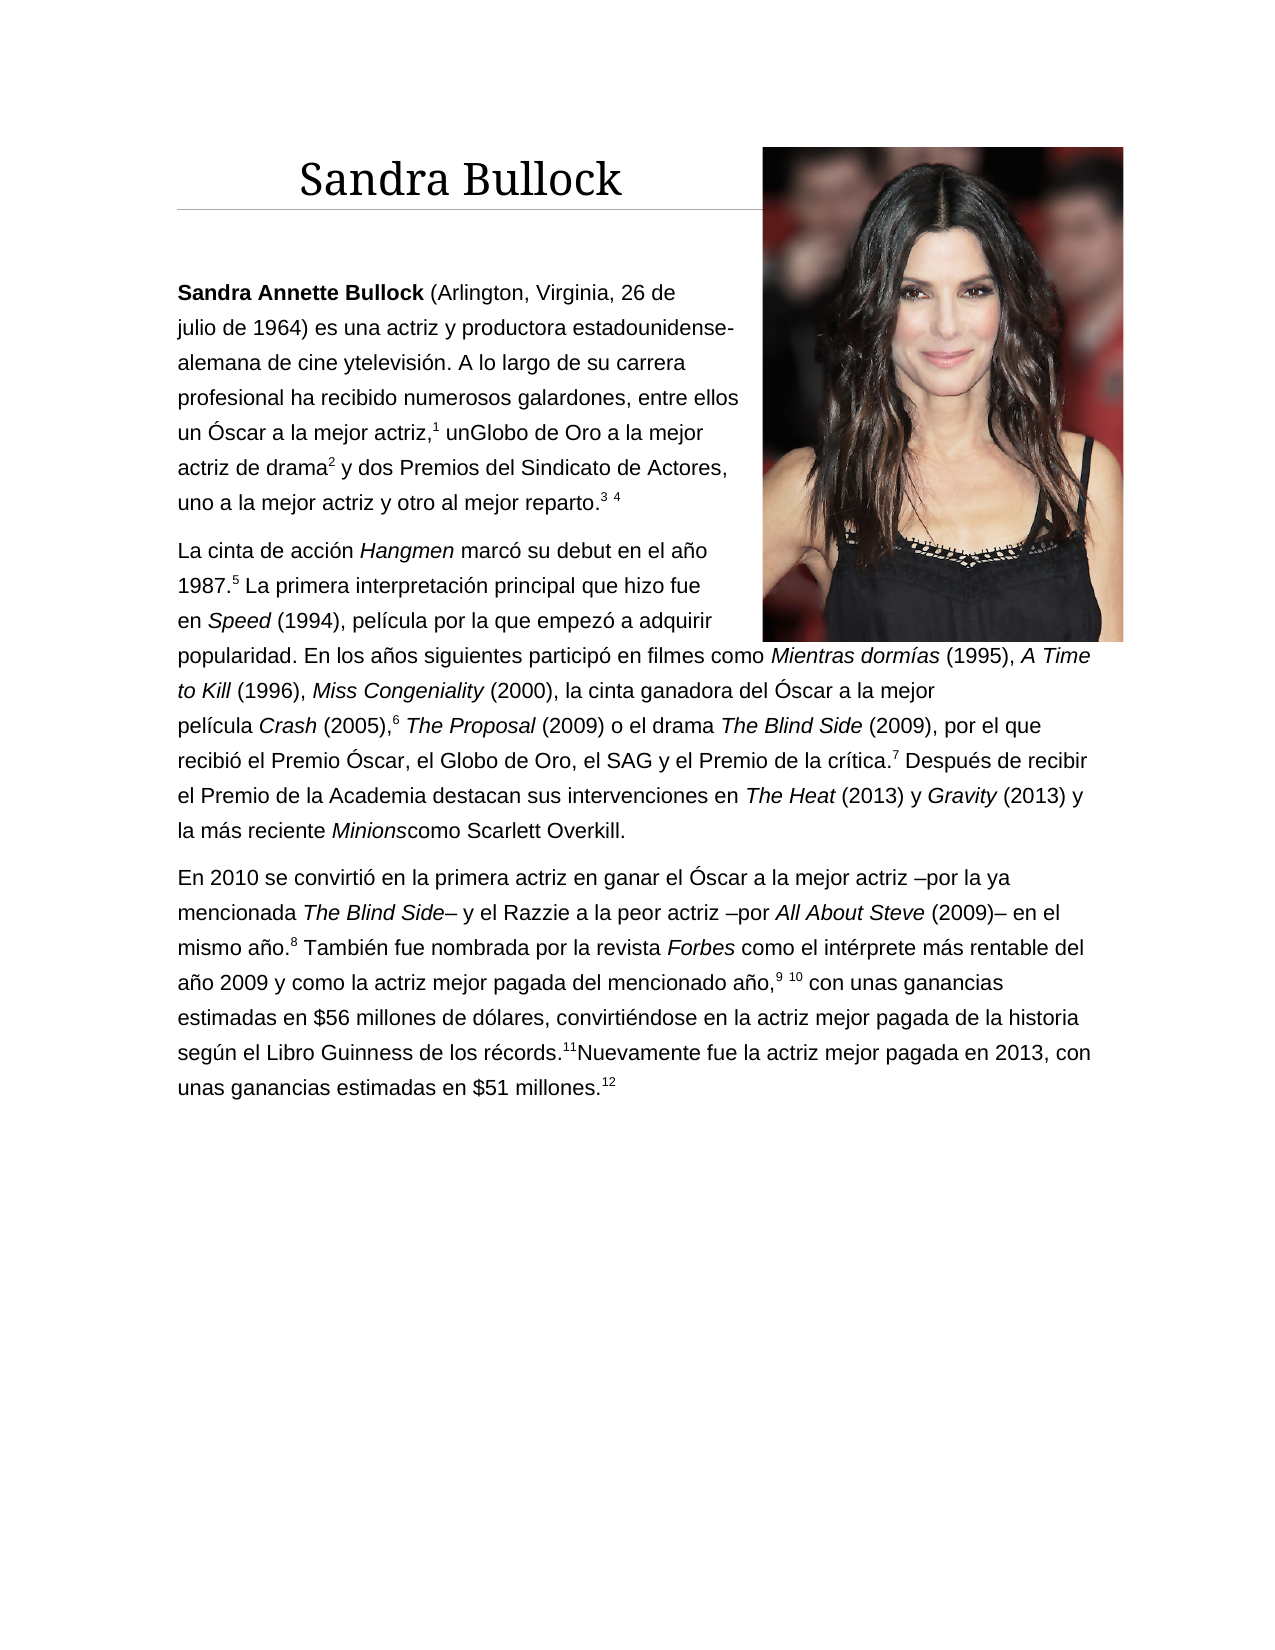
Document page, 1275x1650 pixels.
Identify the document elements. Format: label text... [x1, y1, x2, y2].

text La cinta de acción Hangmen marcó su debut en el año 1987.5 La primera interpretación principal que hizo fue en Speed (1994), película por la que empezó a adquirir popularidad. En los años siguientes participó en filmes como Mientras dormías (1995), A Time to Kill (1996), Miss Congeniality (2000), la cinta ganadora del Óscar a la mejor película Crash (2005),6 The Proposal (2009) o el drama The Blind Side (2009), por el que recibió el Premio Óscar, el Globo de Oro, el SAG y el Premio de la crítica.7 Después de recibir el Premio de la Academia destacan sus intervenciones en The Heat (2013) y Gravity (2013) y la más reciente Minionscomo Scarlett Overkill. [177, 528, 1098, 843]
picture [762, 147, 1124, 642]
text Sandra Bullock [177, 148, 762, 209]
text En 2010 se convirtió en la primera actriz en ganar el Óscar a la mejor actriz –por la ya mencionada The Blind Side– y el Razzie a la peor actriz –por All About Steve (2009)– en el mismo año.8 También fue nombrada por la revista Forbes como el intérprete más rentable del año 2009 y como la actriz mejor pagada del mencionado año,9 10 con unas ganancias estimadas en $56 millones de dólares, convirtiéndose en la actriz mejor pagada de la historia según el Libro Guinness de los récords.11Nuevamente fue la actriz mejor pagada en 2013, con unas ganancias estimadas en $51 millones.12 [177, 855, 1098, 1100]
text Sandra Annette Bullock (Arlington, Virginia, 26 de julio de 1964) es una actriz y productora estadounidense-alemana de cine ytelevisión. A lo largo de su carrera profesional ha recibido numerosos galardones, entre ellos un Óscar a la mejor actriz,1 unGlobo de Oro a la mejor actriz de drama2 y dos Premios del Sindicato de Actores, uno a la mejor actriz y otro al mejor reparto.3 4 [177, 270, 762, 515]
